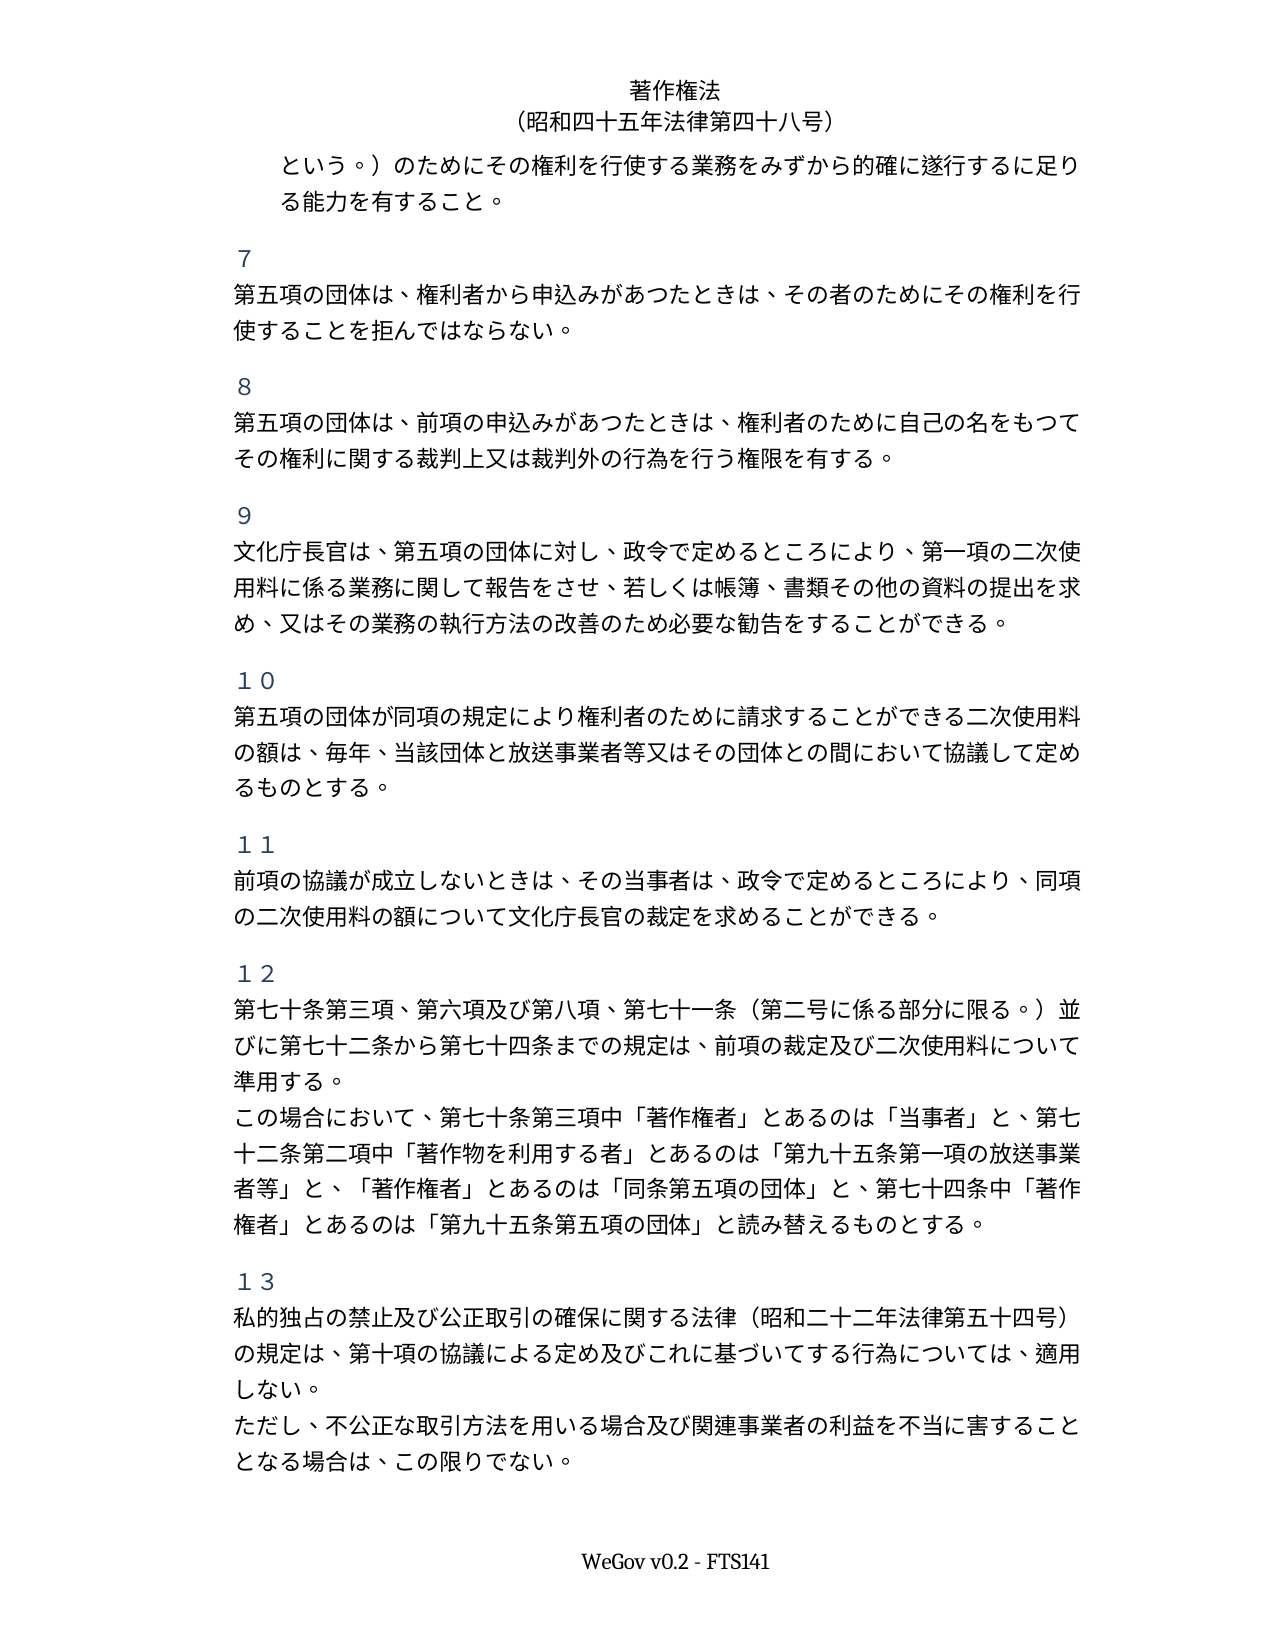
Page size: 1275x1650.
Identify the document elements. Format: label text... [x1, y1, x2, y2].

text 前項の協議が成立しないときは、その当事者は、政令で定めるところにより、同項の二次使用料の額について文化庁長官の裁定を求めることができる。 [233, 865, 1087, 932]
text 第七十条第三項、第六項及び第八項、第七十一条（第二号に係る部分に限る。）並びに第七十二条から第七十四条までの規定は、前項の裁定及び二次使用料について準用する。 この場合において、第七十条第三項中「著作権者」とあるのは「当事者」と、第七十二条第二項中「著作物を利用する者」とあるのは「第九十五条第一項の放送事業者等」と、「著作権者」とあるのは「同条第五項の団体」と、第七十四条中「著作権者」とあるのは「第九十五条第五項の団体」と読み替えるものとする。 [233, 994, 1087, 1241]
text 第五項の団体は、権利者から申込みがあつたときは、その者のためにその権利を行使することを拒んではならない。 [233, 279, 1087, 346]
subtitle ９ [233, 500, 1087, 531]
subtitle １１ [233, 829, 1087, 860]
text 第五項の団体は、前項の申込みがあつたときは、権利者のために自己の名をもつてその権利に関する裁判上又は裁判外の行為を行う権限を有する。 [233, 407, 1087, 474]
text 文化庁長官は、第五項の団体に対し、政令で定めるところにより、第一項の二次使用料に係る業務に関して報告をさせ、若しくは帳簿、書類その他の資料の提出を求め、又はその業務の執行方法の改善のため必要な勧告をすることができる。 [233, 536, 1087, 639]
subtitle １２ [233, 958, 1087, 989]
list 四 第一項の二次使用料を受ける権利を有する者（以下この条において「権利者」という。）のためにその権利を行使する業務をみずから的確に遂行するに足りる能力を有すること。 [242, 150, 1087, 217]
text 第五項の団体が同項の規定により権利者のために請求することができる二次使用料の額は、毎年、当該団体と放送事業者等又はその団体との間において協議して定めるものとする。 [233, 701, 1087, 804]
subtitle １３ [233, 1266, 1087, 1297]
subtitle ７ [233, 243, 1087, 274]
subtitle ８ [233, 371, 1087, 403]
subtitle １０ [233, 664, 1087, 696]
text 私的独占の禁止及び公正取引の確保に関する法律（昭和二十二年法律第五十四号）の規定は、第十項の協議による定め及びこれに基づいてする行為については、適用しない。 ただし、不公正な取引方法を用いる場合及び関連事業者の利益を不当に害することとなる場合は、この限りでない。 [233, 1302, 1087, 1477]
